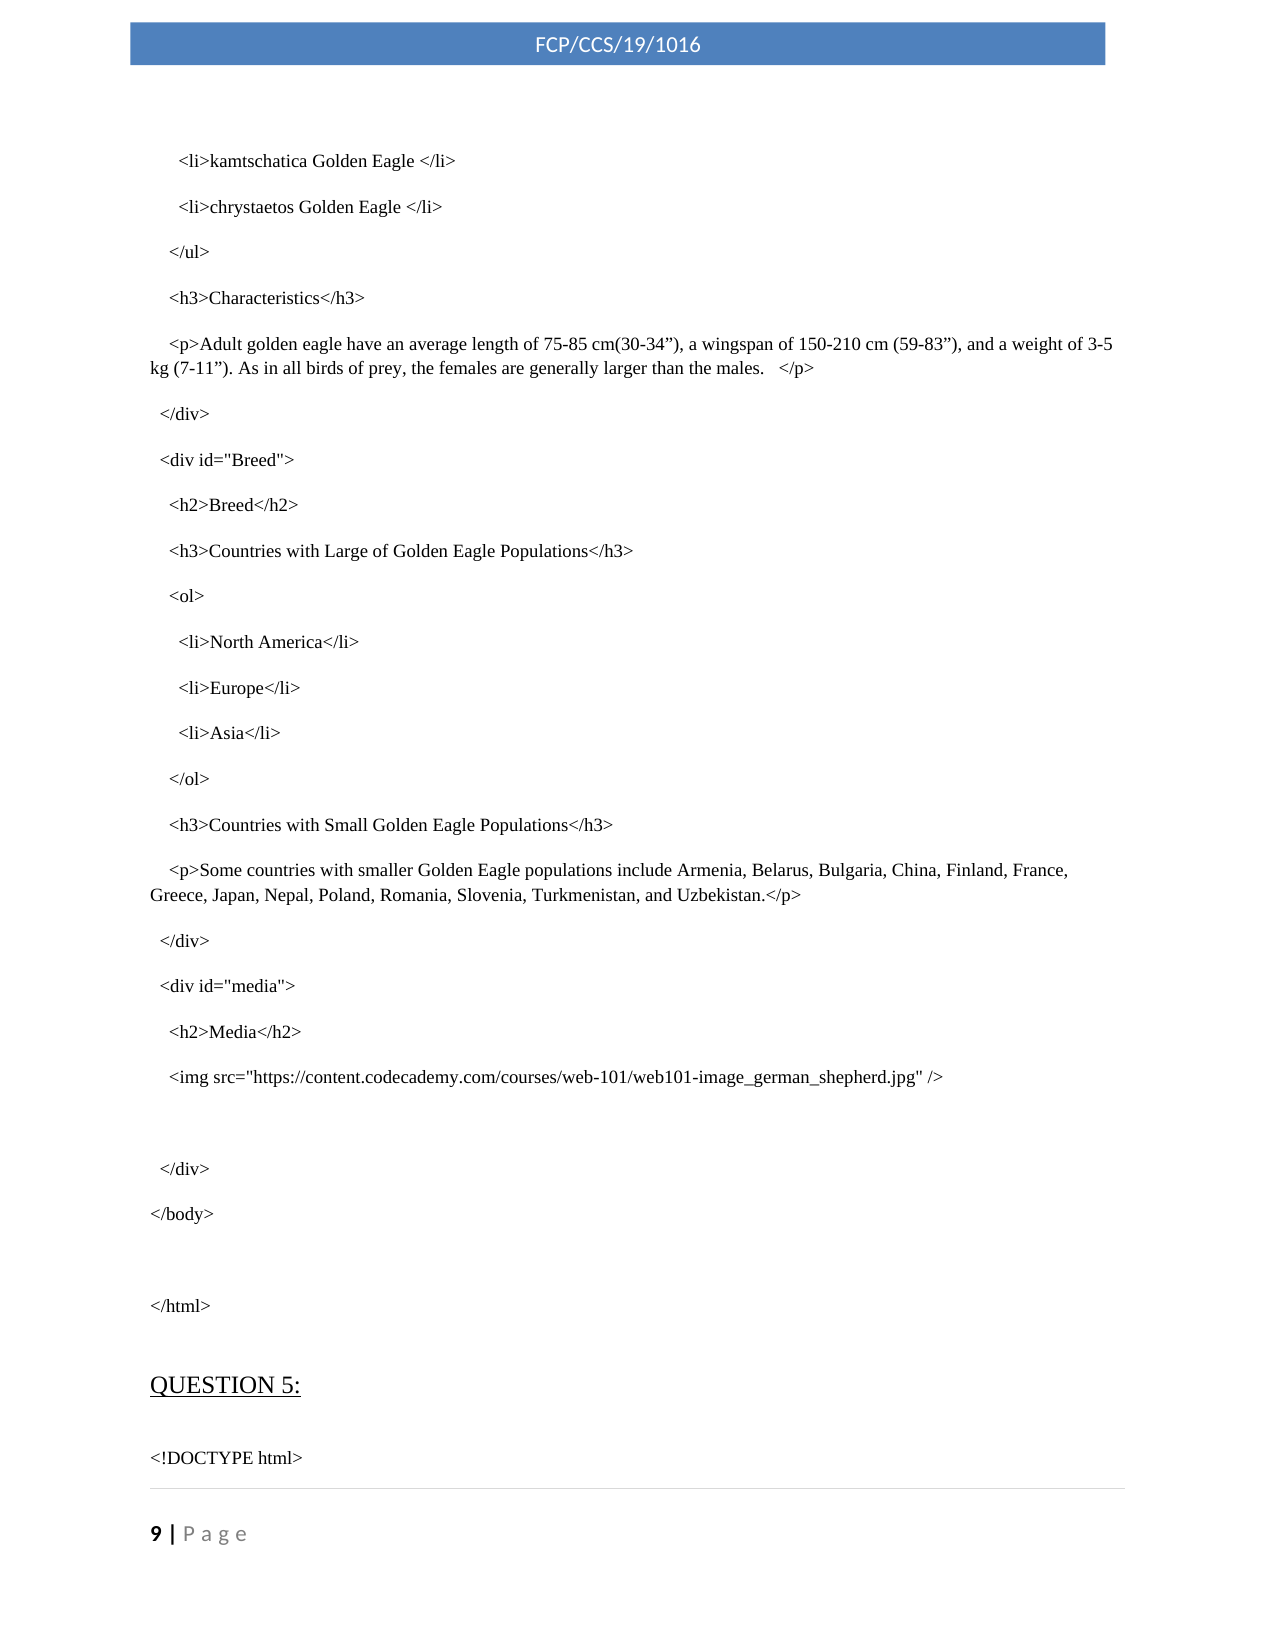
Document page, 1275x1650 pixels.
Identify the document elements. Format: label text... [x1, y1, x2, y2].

text <h3>Countries with Small Golden Eagle Populations</h3> [150, 813, 1125, 835]
text </div> [150, 1158, 1125, 1179]
text </div> [150, 929, 1125, 951]
text <h2>Media</h2> [150, 1021, 1125, 1042]
text <li>Asia</li> [150, 722, 1125, 744]
text <p>Adult golden eagle have an average length of 75-85 cm(30-34”), a wingspan of 150-210 cm (59-83”), and a weight of 3-5 kg (7-11”). As in all birds of prey, the females are generally larger than the males. </p> [150, 332, 1125, 379]
text <li>Europe</li> [150, 677, 1125, 698]
text <h3>Characteristics</h3> [150, 287, 1125, 308]
text <div id="Breed"> [150, 448, 1125, 470]
text <p>Some countries with smaller Golden Eagle populations include Armenia, Belarus, Bulgaria, China, Finland, France, Greece, Japan, Nepal, Poland, Romania, Slovenia, Turkmenistan, and Uzbekistan.</p> [150, 859, 1125, 906]
text <li>kamtschatica Golden Eagle </li> [150, 150, 1125, 172]
text <img src="https://content.codecademy.com/courses/web-101/web101-image_german_shepherd.jpg" /> [150, 1066, 1125, 1088]
text <ol> [150, 585, 1125, 607]
text </ul> [150, 241, 1125, 263]
text <h2>Breed</h2> [150, 494, 1125, 516]
text <li>chrystaetos Golden Eagle </li> [150, 196, 1125, 217]
text </ol> [150, 768, 1125, 789]
text </body> [150, 1203, 1125, 1225]
text <div id="media"> [150, 975, 1125, 997]
text <li>North America</li> [150, 631, 1125, 653]
text </div> [150, 403, 1125, 424]
text QUESTION 5: [150, 1371, 1125, 1399]
text <!DOCTYPE html> [150, 1447, 1125, 1468]
text <h3>Countries with Large of Golden Eagle Populations</h3> [150, 540, 1125, 561]
text </html> [150, 1294, 1125, 1316]
